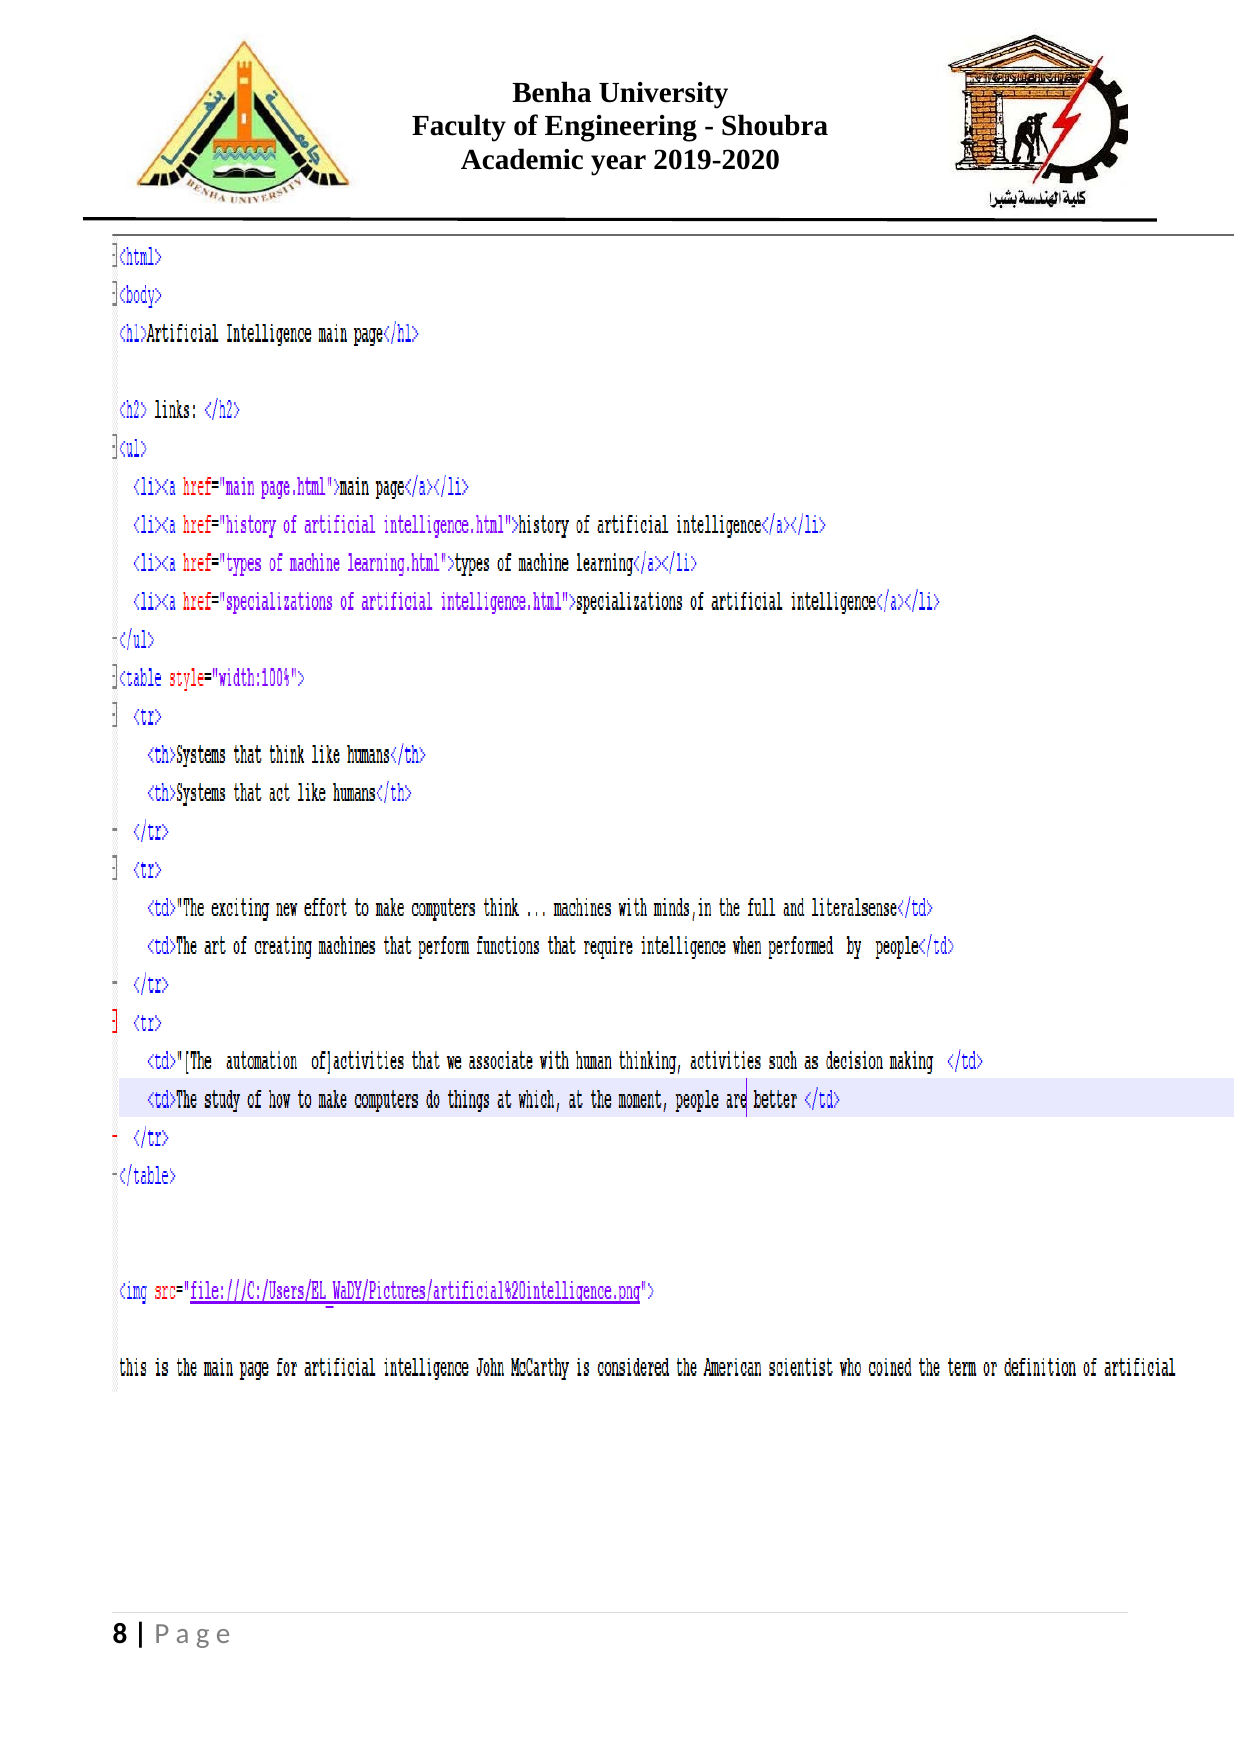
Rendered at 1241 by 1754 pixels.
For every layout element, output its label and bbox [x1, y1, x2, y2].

picture [112, 234, 1234, 1392]
picture [112, 10, 373, 204]
picture [921, 28, 1128, 218]
